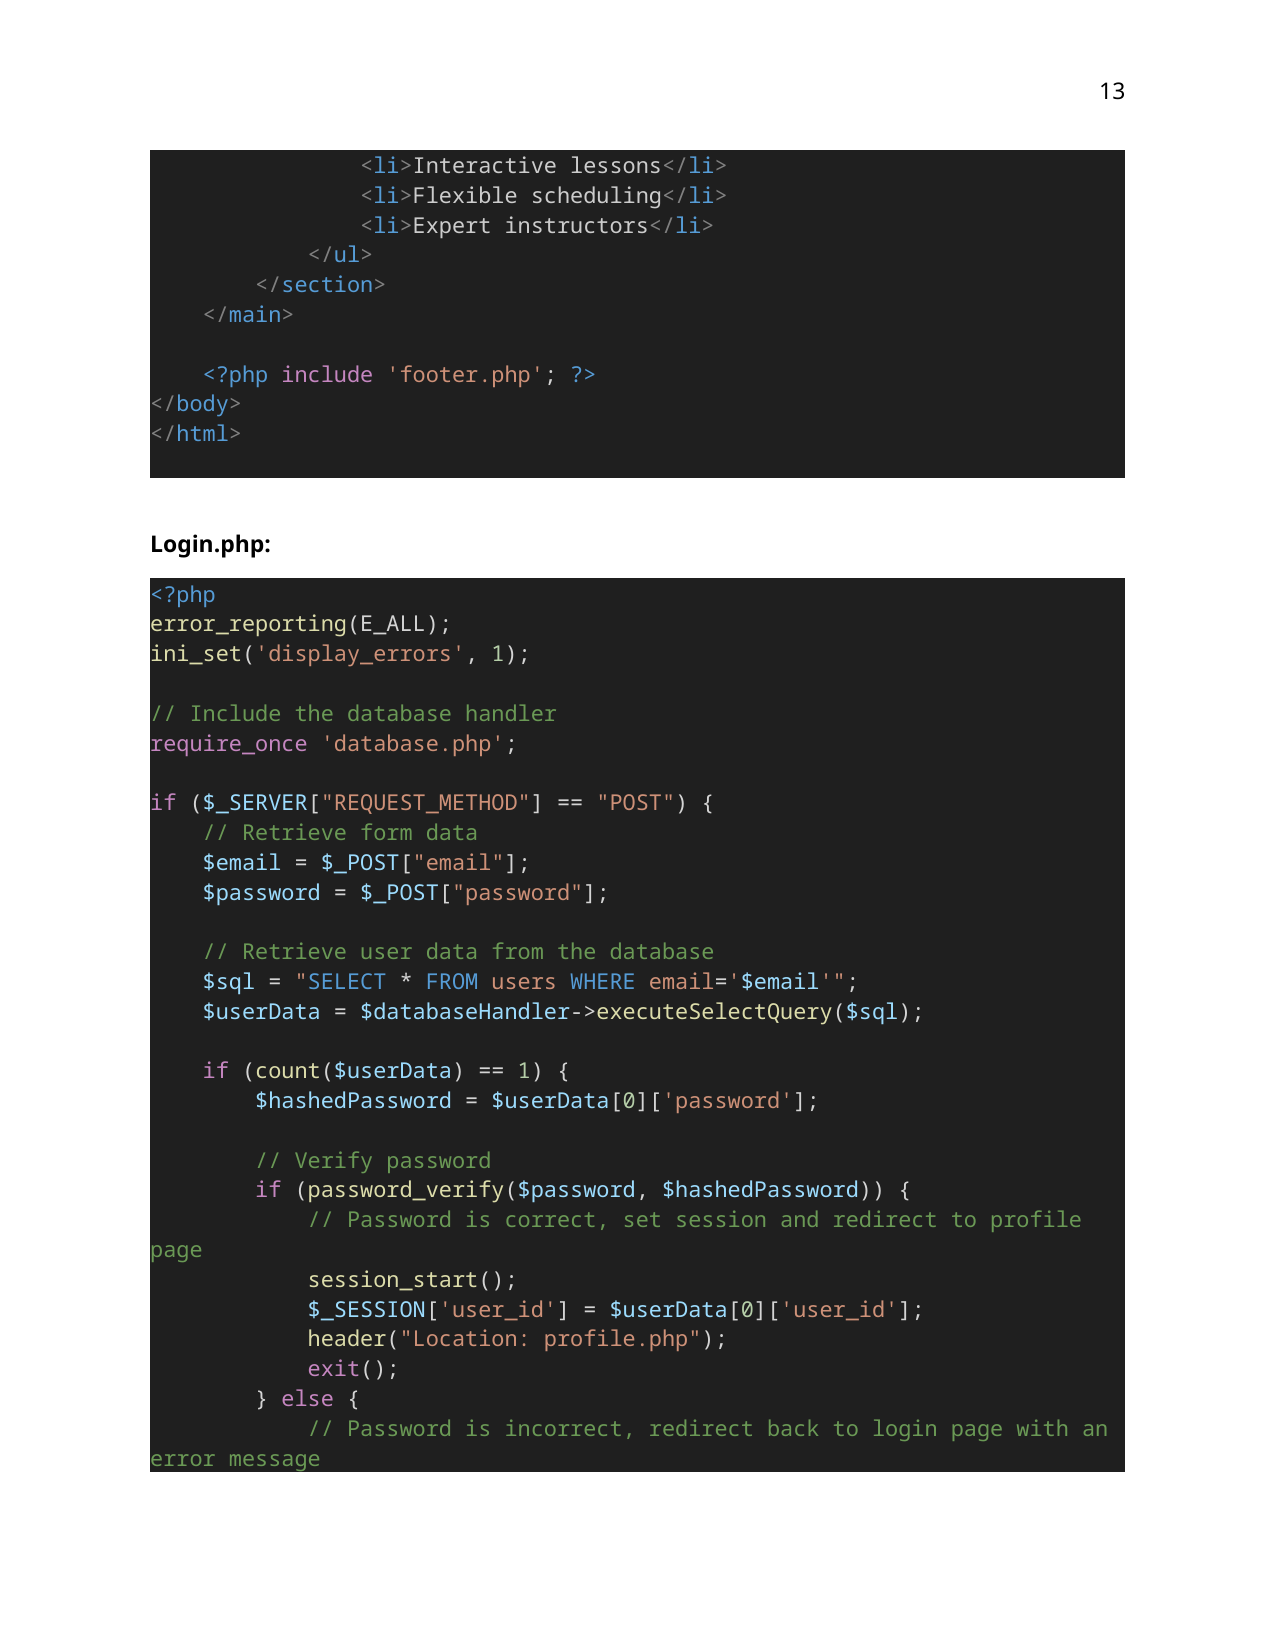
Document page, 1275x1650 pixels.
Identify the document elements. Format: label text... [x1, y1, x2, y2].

text Login.php: [150, 528, 1125, 559]
text $email = $_POST["email"]; [150, 847, 1125, 876]
text require_once 'database.php'; [150, 727, 1125, 757]
text exit(); [150, 1353, 1125, 1383]
text session_start(); [150, 1264, 1125, 1293]
text $hashedPassword = $userData[0]['password']; [150, 1085, 1125, 1115]
text error_reporting(E_ALL); [150, 608, 1125, 638]
text header("Location: profile.php"); [150, 1323, 1125, 1353]
text </ul> [150, 239, 1125, 269]
text // Retrieve user data from the database [150, 936, 1125, 966]
text </body> [150, 388, 1125, 418]
text if (password_verify($password, $hashedPassword)) { [150, 1174, 1125, 1204]
text </main> [150, 299, 1125, 329]
text <li>Expert instructors</li> [150, 209, 1125, 239]
text if (count($userData) == 1) { [150, 1055, 1125, 1085]
text // Verify password [150, 1144, 1125, 1174]
text // Include the database handler [150, 698, 1125, 727]
text <?php [150, 578, 1125, 608]
text $sql = "SELECT * FROM users WHERE email='$email'"; [150, 966, 1125, 996]
text } else { [150, 1383, 1125, 1413]
text ini_set('display_errors', 1); [150, 638, 1125, 668]
text // Password is correct, set session and redirect to profile page [150, 1204, 1125, 1264]
text $_SESSION['user_id'] = $userData[0]['user_id']; [150, 1293, 1125, 1323]
text $userData = $databaseHandler->executeSelectQuery($sql); [150, 996, 1125, 1025]
text <?php include 'footer.php'; ?> [150, 358, 1125, 388]
text $password = $_POST["password"]; [150, 876, 1125, 906]
text if ($_SERVER["REQUEST_METHOD"] == "POST") { [150, 787, 1125, 817]
text <li>Flexible scheduling</li> [150, 180, 1125, 209]
text // Retrieve form data [150, 817, 1125, 847]
text </section> [150, 269, 1125, 299]
text </html> [150, 418, 1125, 448]
text // Password is incorrect, redirect back to login page with an error message [150, 1413, 1125, 1472]
text <li>Interactive lessons</li> [150, 150, 1125, 180]
